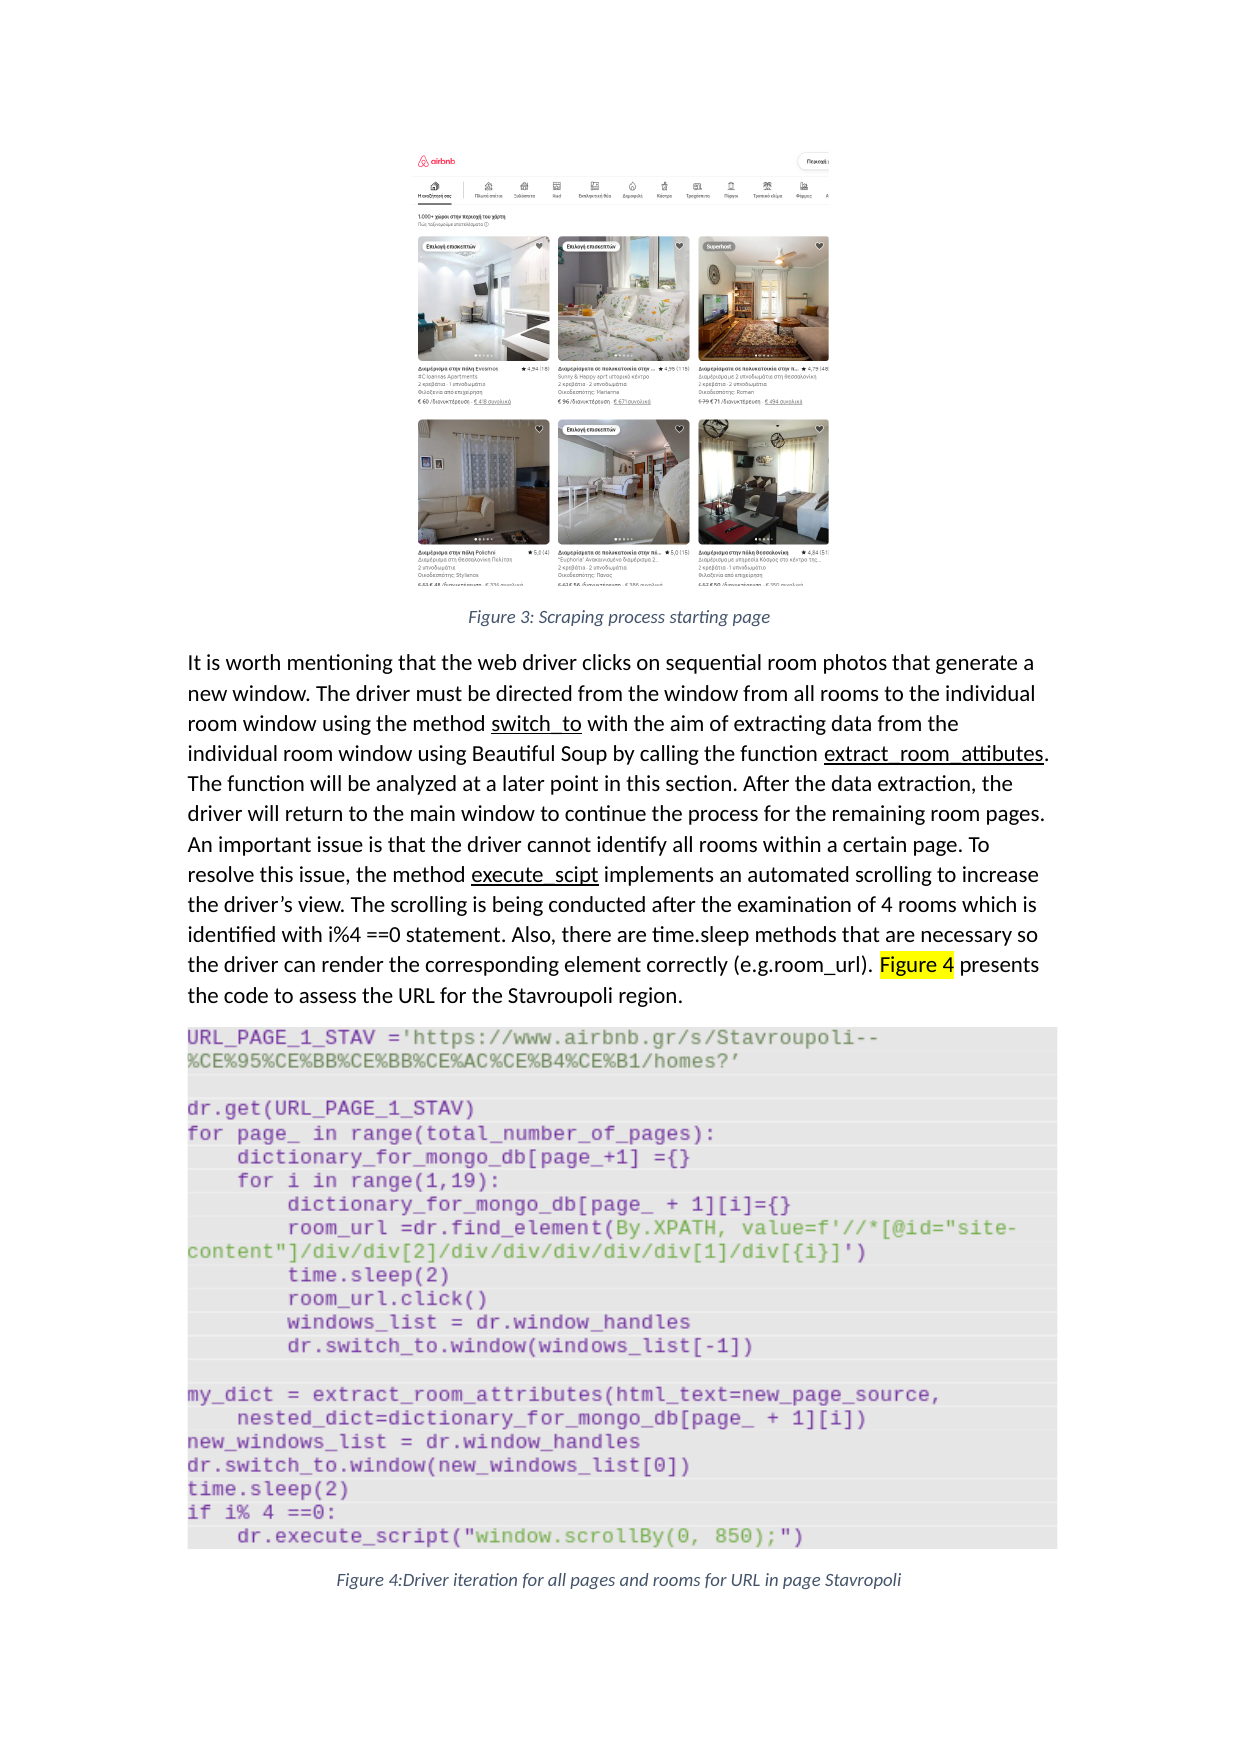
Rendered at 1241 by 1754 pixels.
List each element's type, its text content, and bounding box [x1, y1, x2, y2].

picture [411, 150, 829, 586]
text Figure 3: Scraping process starting page [187, 605, 1053, 628]
text Figure 4:Driver iteration for all pages and rooms for URL in page Stavropoli [187, 1568, 1053, 1591]
text It is worth mentioning that the web driver clicks on sequential room photos that generate a new window. The driver must be directed from the window from all rooms to the individual room window using the method switch_to with the aim of extracting data from the individual room window using Beautiful Soup by calling the function extract_room_attibutes. The function will be analyzed at a later point in this section. After the data extraction, the driver will return to the main window to continue the process for the remaining room pages. An important issue is that the driver cannot identify all rooms within a certain page. To resolve this issue, the method execute_scipt implements an automated scrolling to increase the driver’s view. The scrolling is being conducted after the examination of 4 rooms which is identified with i%4 ==0 statement. Also, there are time.sleep methods that are necessary so the driver can render the corresponding element correctly (e.g.room_url). Figure 4 presents the code to assess the URL for the Stavroupoli region. [187, 648, 1053, 1009]
